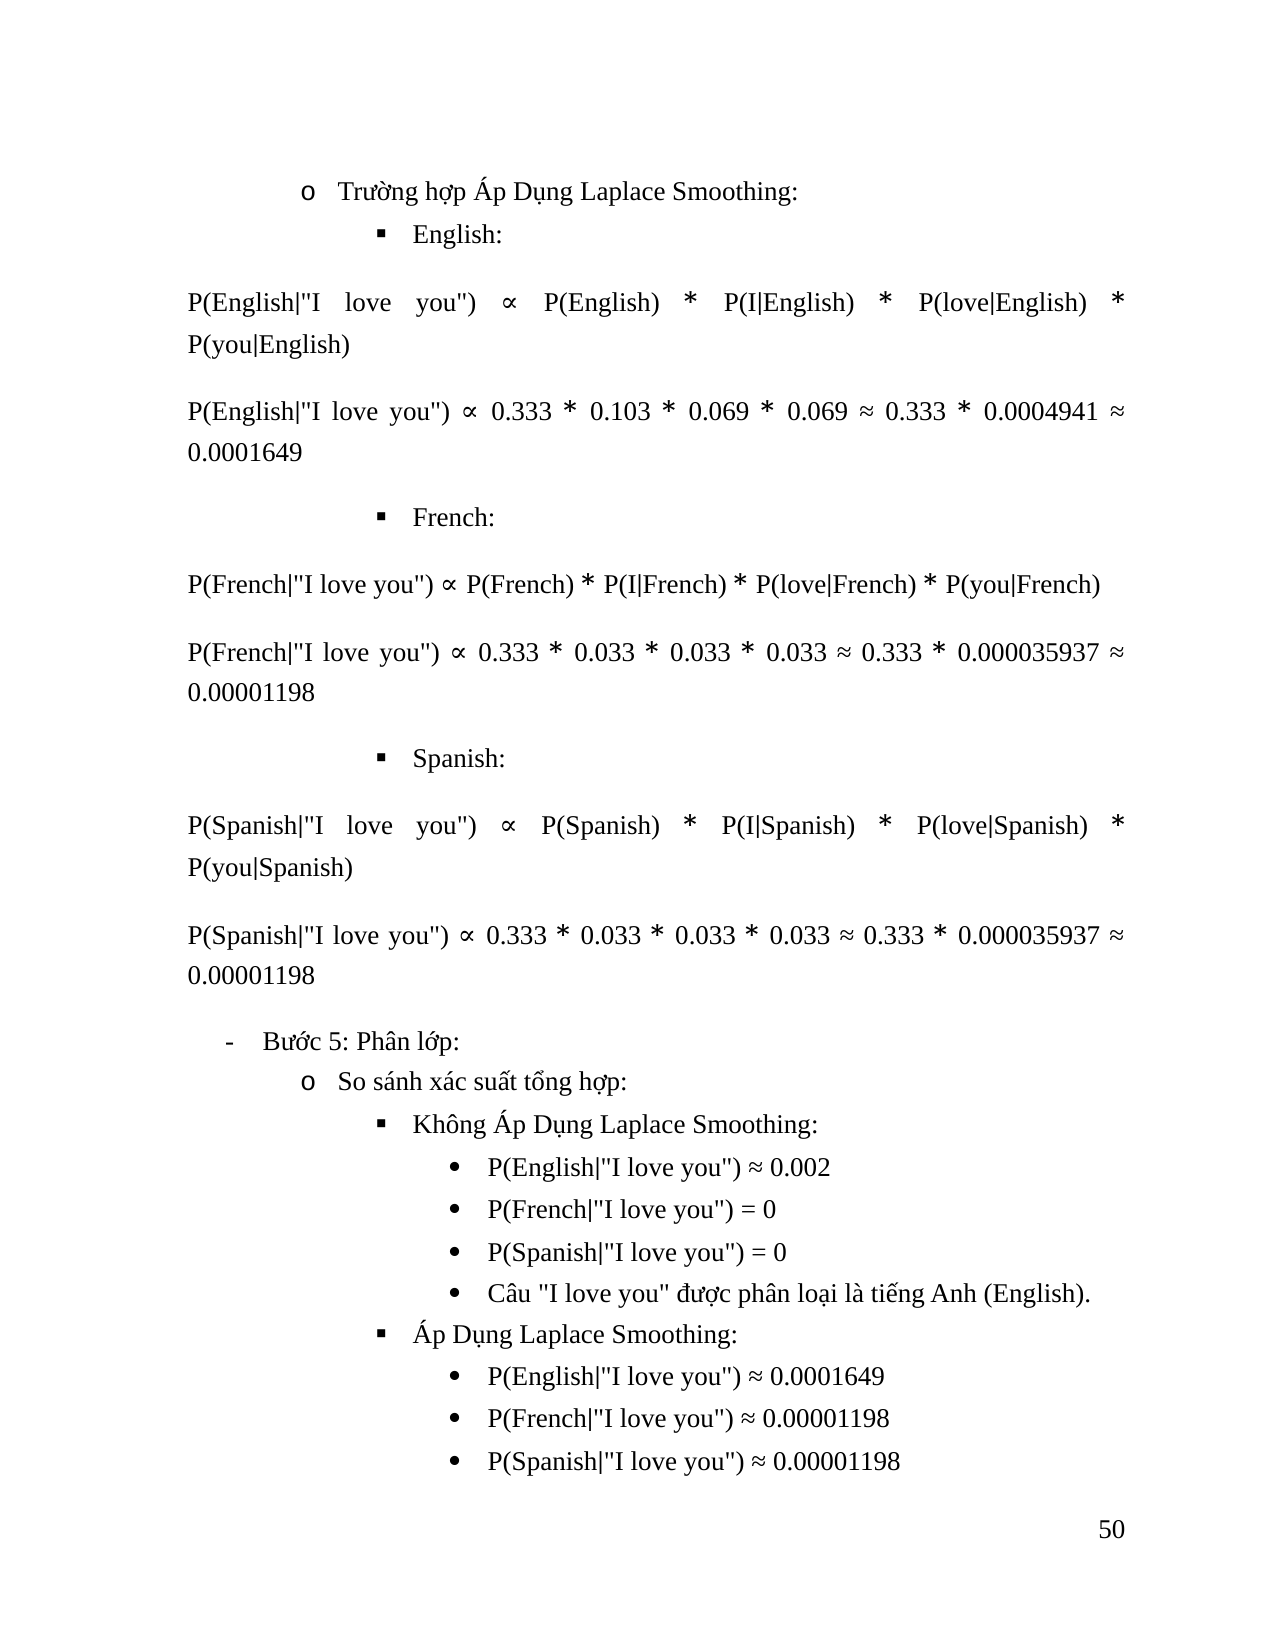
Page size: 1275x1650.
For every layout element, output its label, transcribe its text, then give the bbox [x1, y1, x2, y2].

list French: [375, 501, 1125, 533]
list P(Spanish∣"I love you") ≈ 0.00001198 [450, 1443, 1125, 1476]
list Không Áp Dụng Laplace Smoothing: [375, 1109, 1125, 1140]
list Bước 5: Phân lớp: [225, 1025, 1125, 1056]
list Áp Dụng Laplace Smoothing: [375, 1318, 1125, 1349]
list P(French∣"I love you") = 0 [450, 1192, 1125, 1225]
list Spanish: [375, 742, 1125, 773]
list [450, 1277, 1125, 1308]
text P(Spanish∣"I love you") ∝ P(Spanish) * P(I∣Spanish) * P(love∣Spanish) * P(you∣Spanish) [187, 807, 1125, 883]
list P(English∣"I love you") ≈ 0.0001649 [450, 1358, 1125, 1391]
list Trường hợp Áp Dụng Laplace Smoothing: [300, 175, 1125, 208]
list P(Spanish∣"I love you") = 0 [450, 1234, 1125, 1267]
text P(English∣"I love you") ∝ P(English) * P(I∣English) * P(love∣English) * P(you∣English) [187, 284, 1125, 359]
text P(French∣"I love you") ∝ P(French) * P(I∣French) * P(love∣French) * P(you∣French) [187, 567, 1125, 600]
text P(English∣"I love you") ∝ 0.333 * 0.103 * 0.069 * 0.069 ≈ 0.333 * 0.0004941 ≈ 0.0001649 [187, 394, 1125, 467]
list English: [375, 218, 1125, 250]
text P(Spanish∣"I love you") ∝ 0.333 * 0.033 * 0.033 * 0.033 ≈ 0.333 * 0.000035937 ≈ 0.00001198 [187, 917, 1125, 991]
text P(French∣"I love you") ∝ 0.333 * 0.033 * 0.033 * 0.033 ≈ 0.333 * 0.000035937 ≈ 0.00001198 [187, 634, 1125, 708]
list P(English∣"I love you") ≈ 0.002 [450, 1149, 1125, 1182]
list P(French∣"I love you") ≈ 0.00001198 [450, 1401, 1125, 1434]
list So sánh xác suất tổng hợp: [300, 1065, 1125, 1099]
